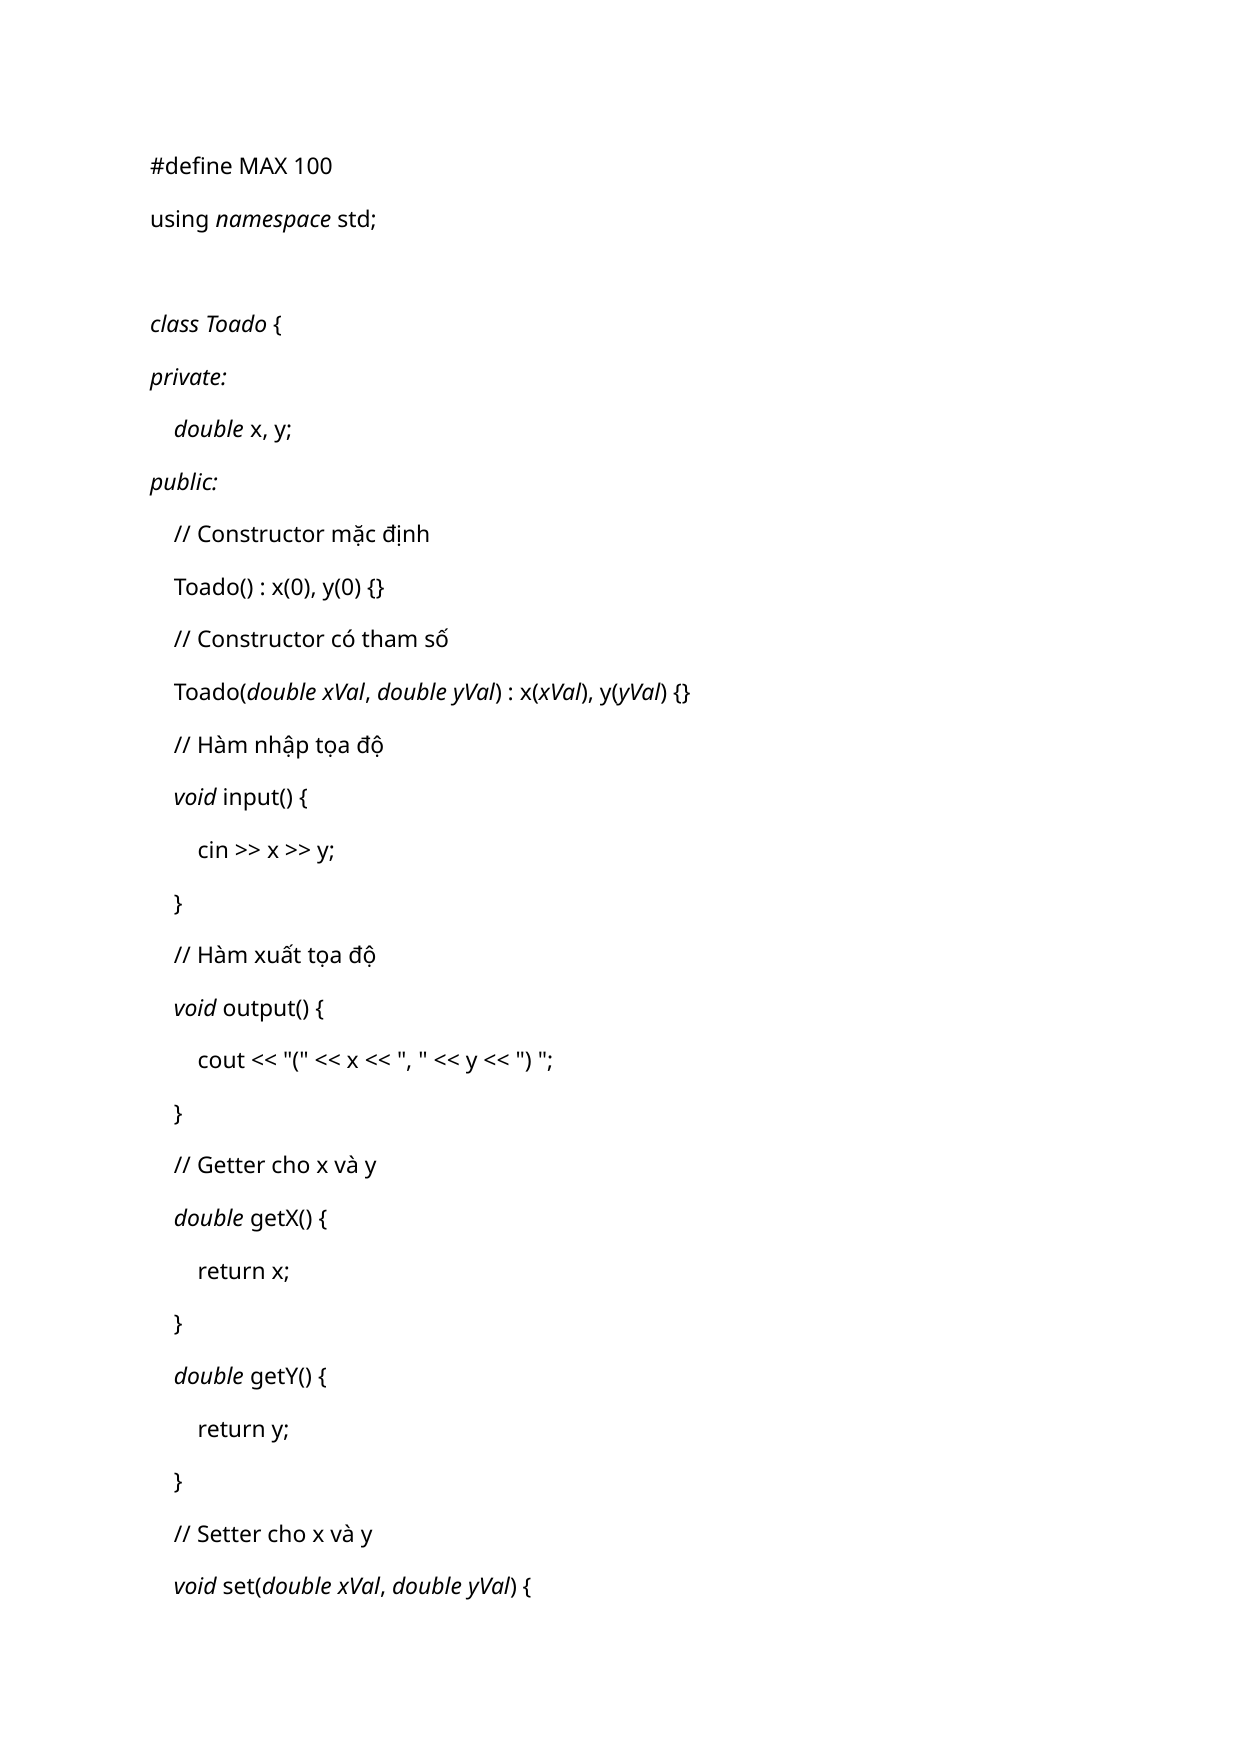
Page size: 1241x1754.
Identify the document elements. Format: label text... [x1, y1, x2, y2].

text void input() { [150, 781, 1090, 812]
text public: [150, 466, 1090, 497]
text cin >> x >> y; [150, 834, 1090, 865]
text double getX() { [150, 1202, 1090, 1233]
text return y; [150, 1412, 1090, 1444]
text Toado(double xVal, double yVal) : x(xVal), y(yVal) {} [150, 676, 1090, 707]
text } [150, 1465, 1090, 1496]
text // Constructor mặc định [150, 518, 1090, 549]
text double x, y; [150, 413, 1090, 444]
text return x; [150, 1255, 1090, 1286]
text // Hàm nhập tọa độ [150, 729, 1090, 760]
text // Setter cho x và y [150, 1518, 1090, 1549]
text } [150, 1097, 1090, 1128]
text void output() { [150, 992, 1090, 1023]
text class Toado { [150, 308, 1090, 339]
text #define MAX 100 [150, 150, 1090, 181]
text Toado() : x(0), y(0) {} [150, 571, 1090, 602]
text } [150, 1307, 1090, 1338]
text void set(double xVal, double yVal) { [150, 1570, 1090, 1602]
text // Constructor có tham số [150, 623, 1090, 655]
text } [150, 886, 1090, 918]
text cout << "(" << x << ", " << y << ") "; [150, 1044, 1090, 1076]
text using namespace std; [150, 203, 1090, 234]
text double getY() { [150, 1360, 1090, 1391]
text private: [150, 360, 1090, 392]
text // Getter cho x và y [150, 1149, 1090, 1181]
text // Hàm xuất tọa độ [150, 939, 1090, 970]
